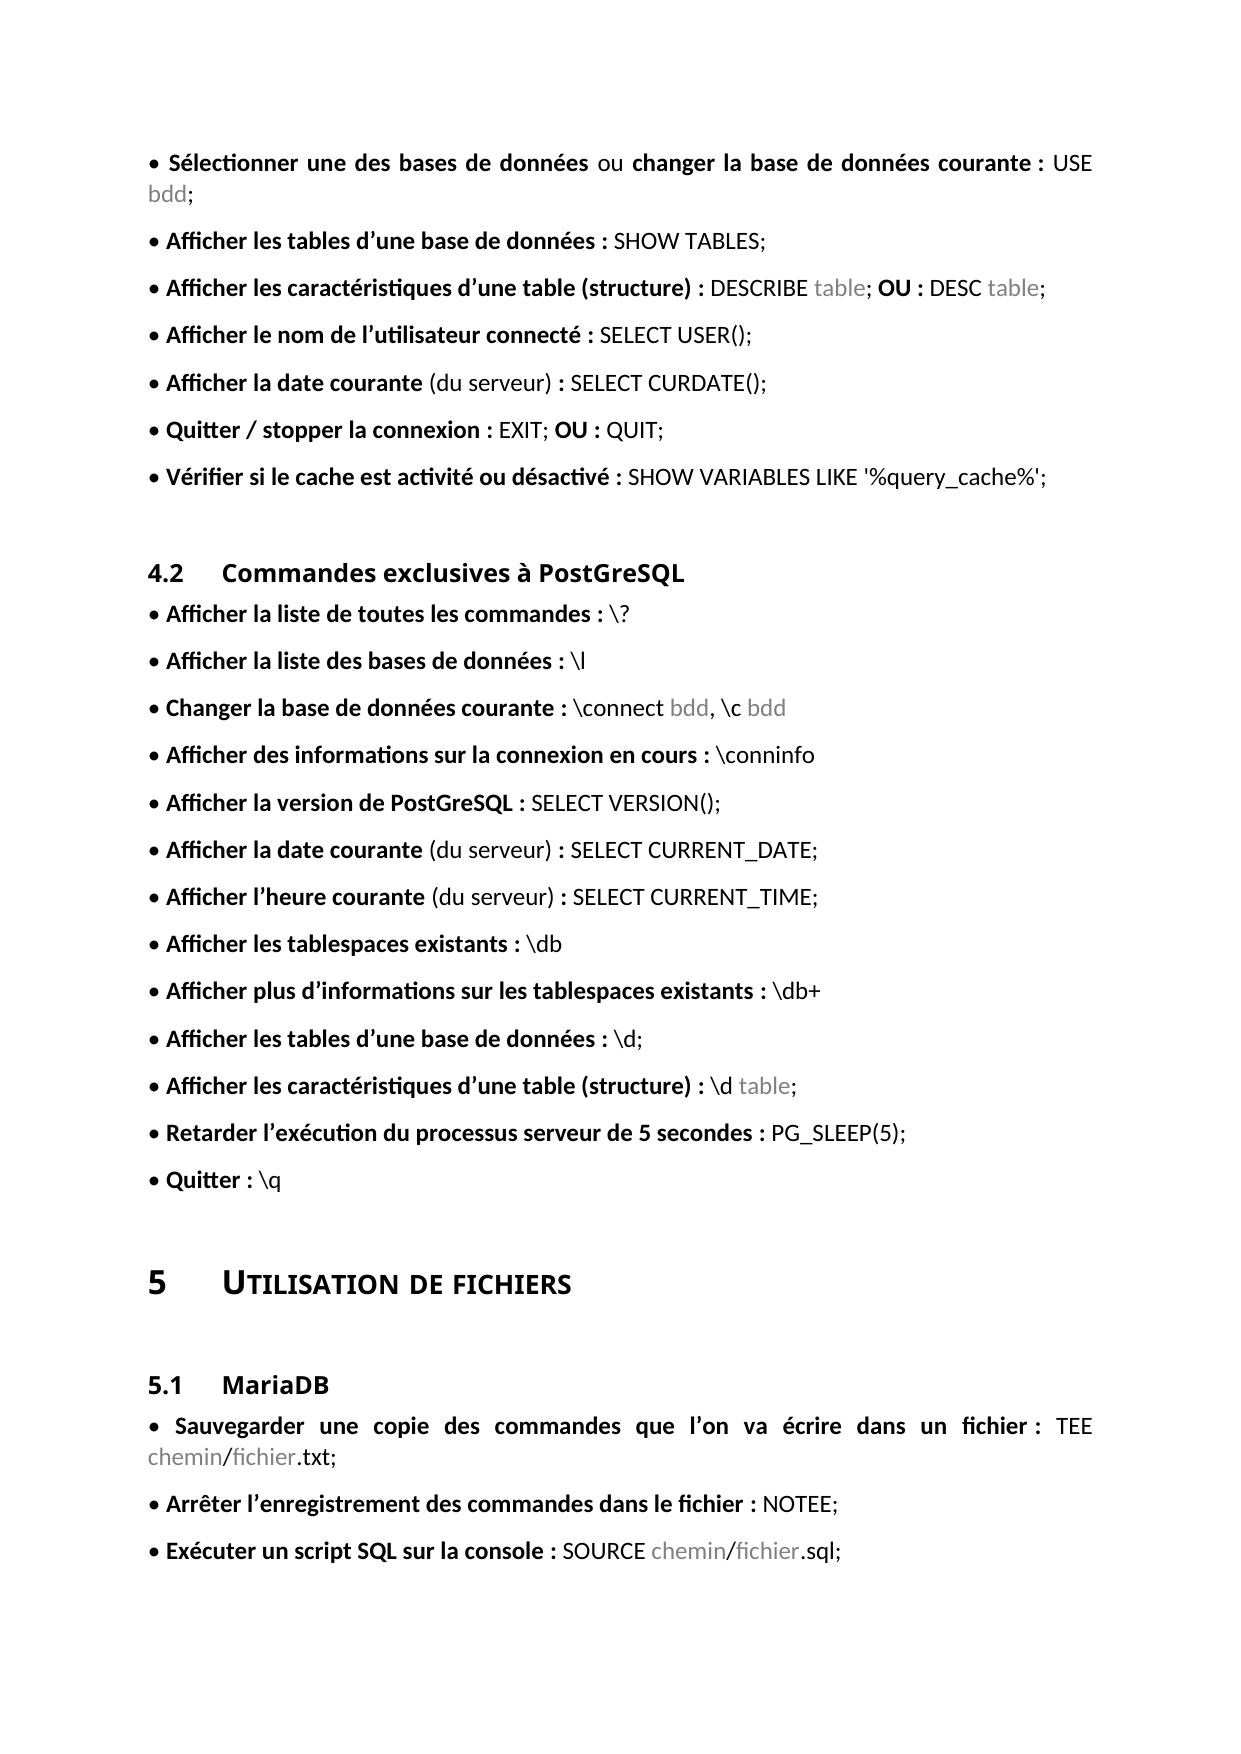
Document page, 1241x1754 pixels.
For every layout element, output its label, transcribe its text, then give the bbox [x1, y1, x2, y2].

subtitle Utilisation de fichiers [148, 1259, 1093, 1304]
text • Afficher les tables d’une base de données : \d; [148, 1023, 1093, 1053]
text • Changer la base de données courante : \connect bdd, \c bdd [148, 692, 1093, 723]
text • Quitter / stopper la connexion : EXIT; OU : QUIT; [148, 414, 1093, 444]
text • Arrêter l’enregistrement des commandes dans le fichier : NOTEE; [148, 1488, 1093, 1518]
subtitle MariaDB [148, 1368, 1093, 1402]
text • Vérifier si le cache est activité ou désactivé : SHOW VARIABLES LIKE '%query_cache%'; [148, 461, 1093, 492]
text • Afficher la date courante (du serveur) : SELECT CURRENT_DATE; [148, 834, 1093, 864]
text • Afficher les tablespaces existants : \db [148, 928, 1093, 959]
text • Sauvegarder une copie des commandes que l’on va écrire dans un fichier : TEE chemin/fichier.txt; [148, 1410, 1093, 1471]
text • Afficher les caractéristiques d’une table (structure) : DESCRIBE table; OU : DESC table; [148, 272, 1093, 303]
text • Afficher la liste des bases de données : \l [148, 645, 1093, 676]
text • Afficher la date courante (du serveur) : SELECT CURDATE(); [148, 367, 1093, 397]
text • Afficher les tables d’une base de données : SHOW TABLES; [148, 225, 1093, 256]
text • Afficher l’heure courante (du serveur) : SELECT CURRENT_TIME; [148, 881, 1093, 912]
text • Quitter : \q [148, 1164, 1093, 1195]
text • Afficher la version de PostGreSQL : SELECT VERSION(); [148, 787, 1093, 817]
text • Afficher les caractéristiques d’une table (structure) : \d table; [148, 1070, 1093, 1100]
subtitle Commandes exclusives à PostGreSQL [148, 556, 1093, 590]
text • Afficher plus d’informations sur les tablespaces existants : \db+ [148, 976, 1093, 1006]
text • Exécuter un script SQL sur la console : SOURCE chemin/fichier.sql; [148, 1535, 1093, 1566]
text • Retarder l’exécution du processus serveur de 5 secondes : PG_SLEEP(5); [148, 1117, 1093, 1148]
text • Afficher des informations sur la connexion en cours : \conninfo [148, 739, 1093, 770]
text • Sélectionner une des bases de données ou changer la base de données courante : USE bdd; [148, 148, 1093, 209]
text • Afficher le nom de l’utilisateur connecté : SELECT USER(); [148, 320, 1093, 350]
text • Afficher la liste de toutes les commandes : \? [148, 598, 1093, 628]
